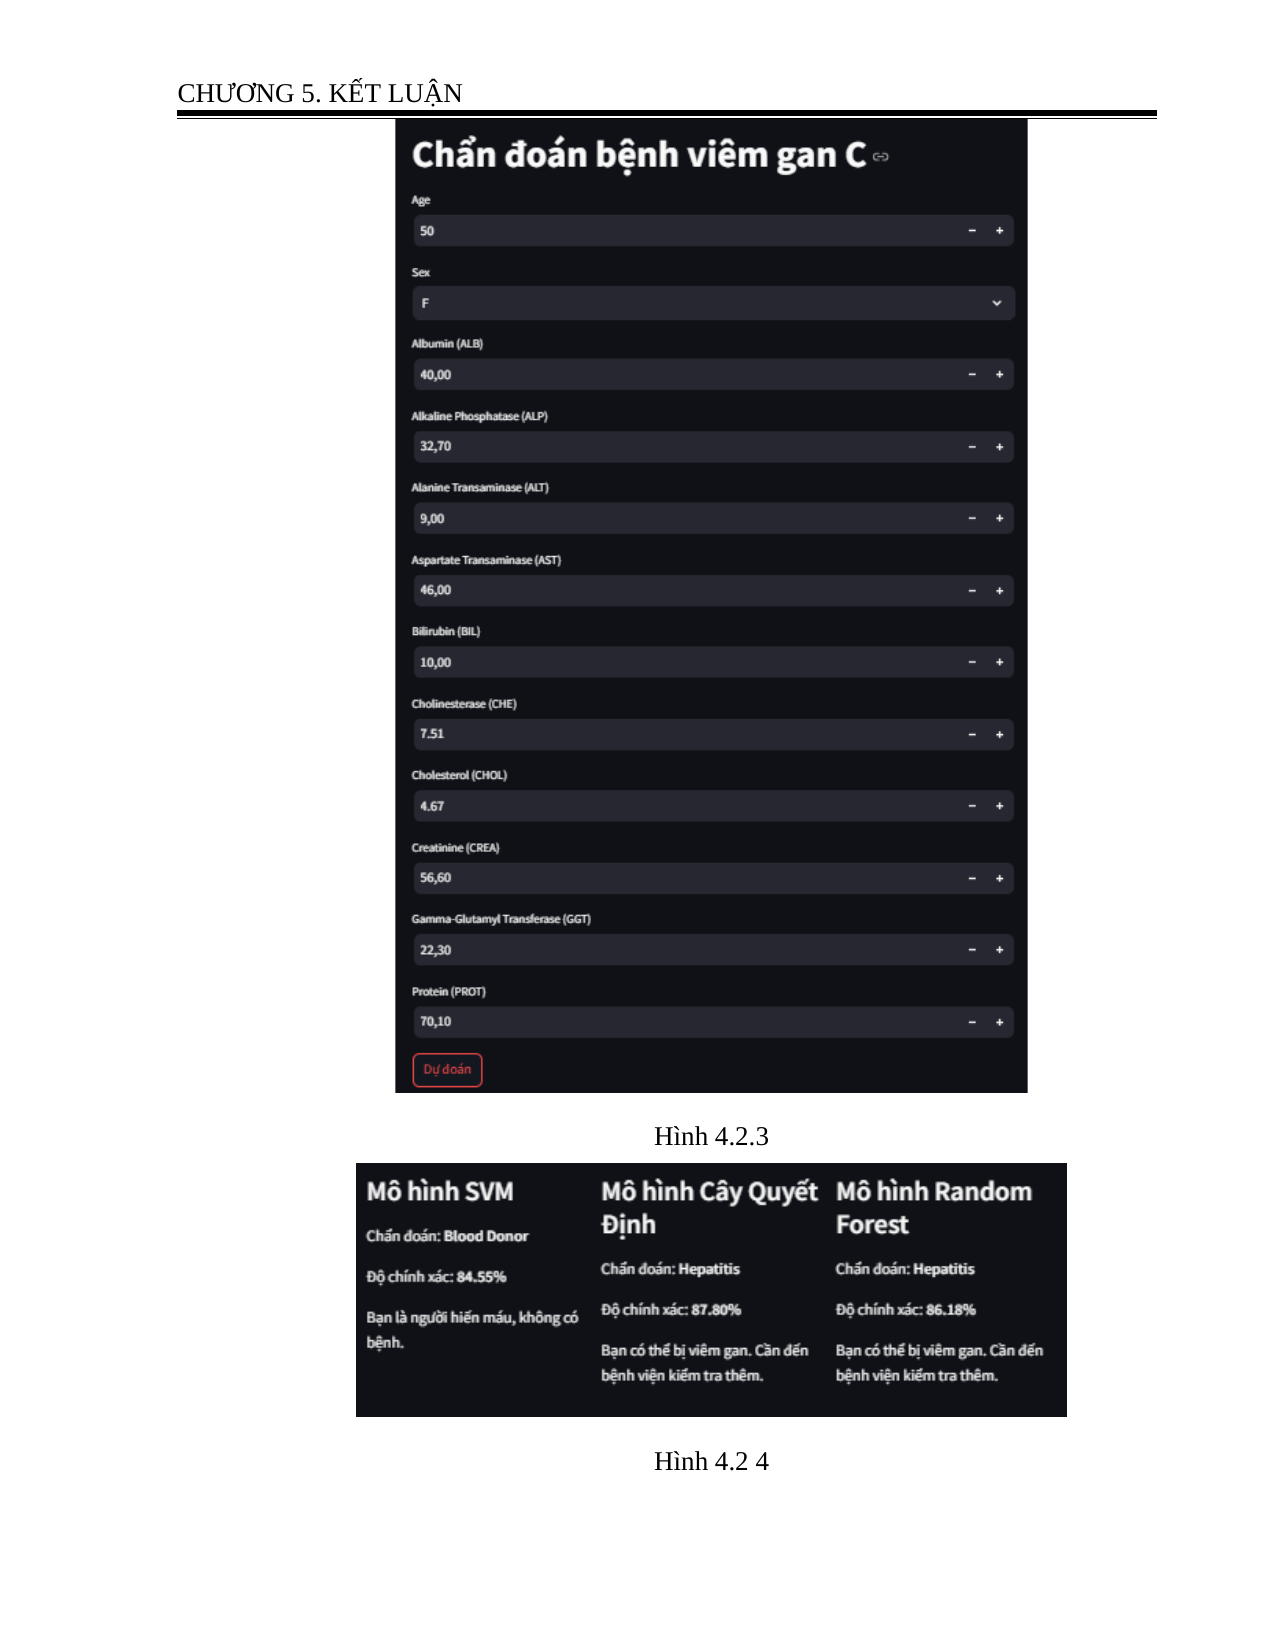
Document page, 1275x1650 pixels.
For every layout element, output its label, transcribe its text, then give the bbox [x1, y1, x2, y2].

text Hình 4.2.3 [177, 1120, 1157, 1151]
picture [356, 1163, 1067, 1417]
picture [395, 119, 1028, 1093]
text Hình 4.2 4 [177, 1445, 1157, 1476]
